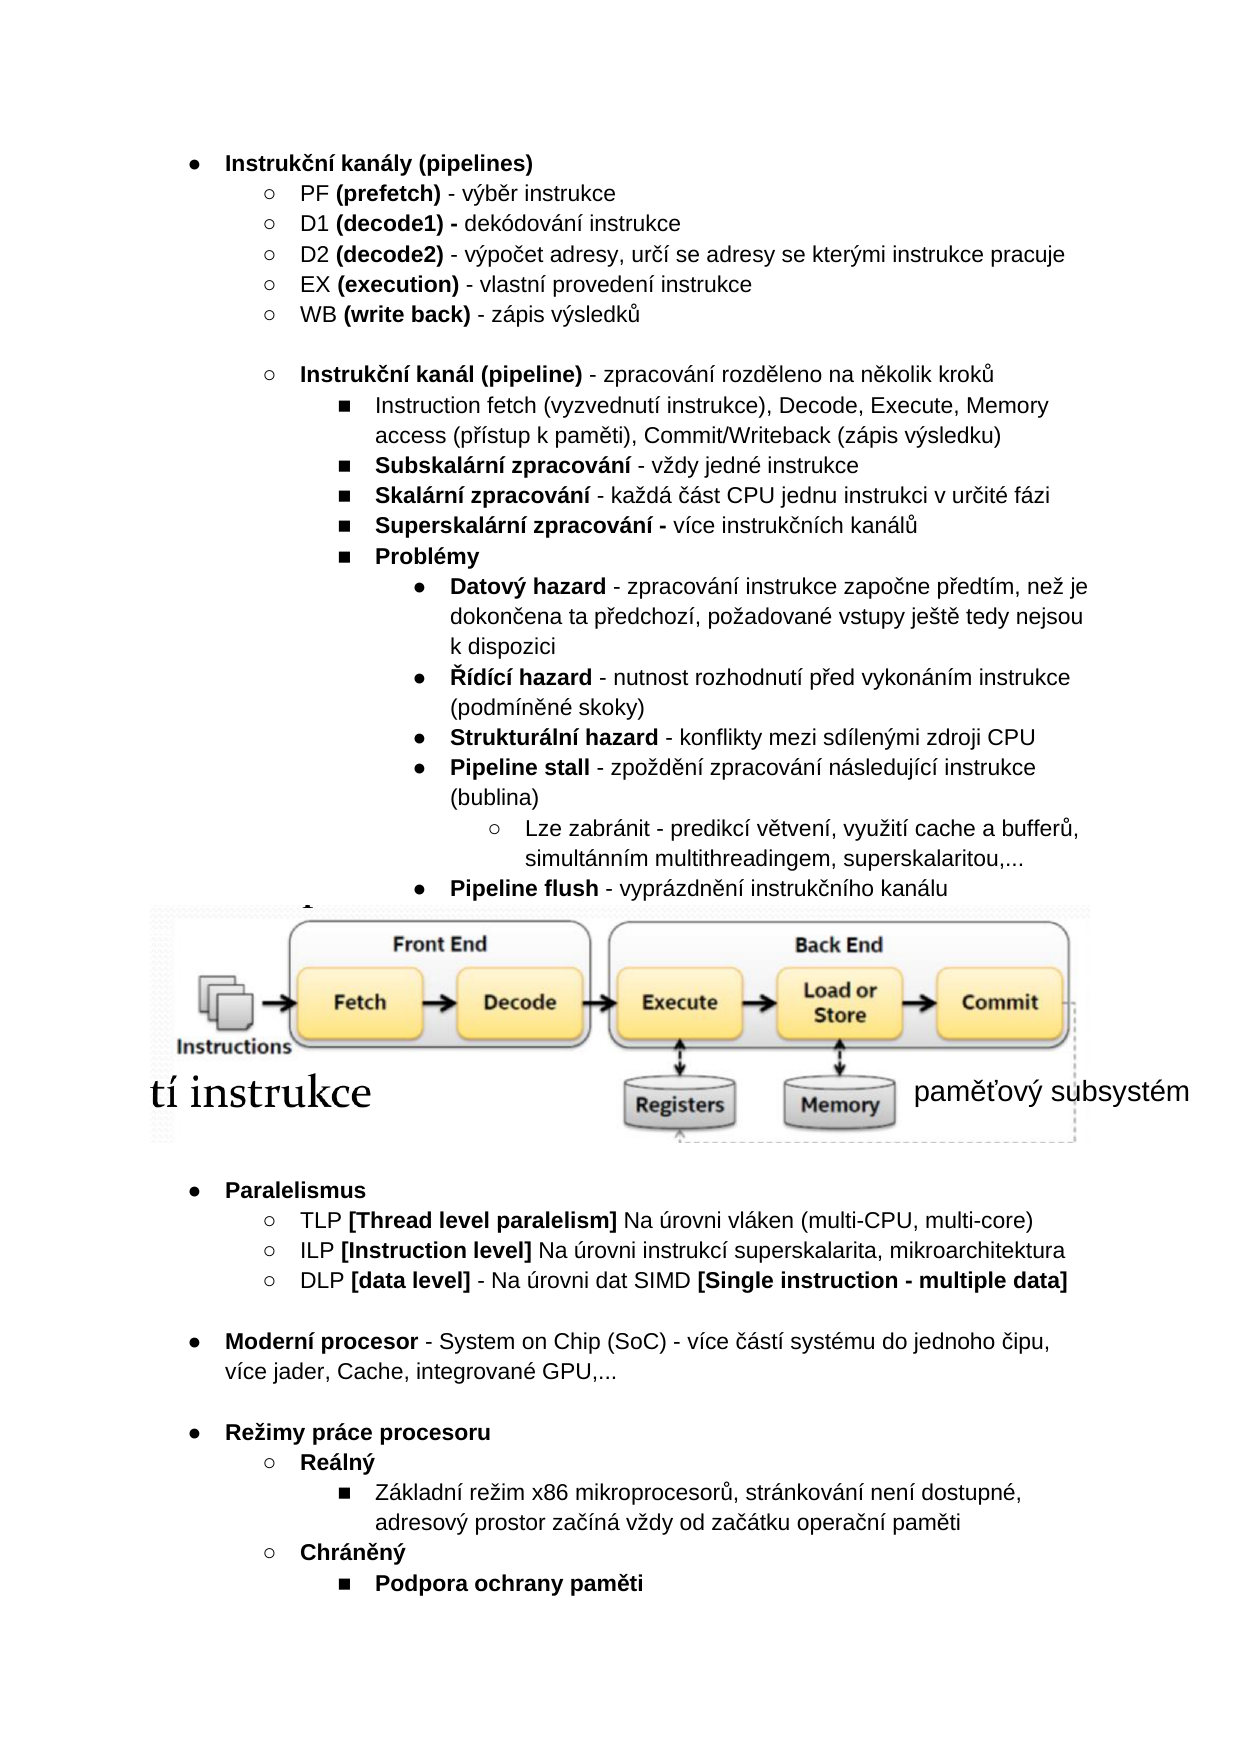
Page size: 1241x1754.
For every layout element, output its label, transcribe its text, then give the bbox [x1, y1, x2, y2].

list Instrukční kanály (pipelines) [187, 150, 1090, 176]
list Podpora ochrany paměti [337, 1569, 1090, 1596]
list EX (execution) - vlastní provedení instrukce [262, 271, 1090, 297]
list Subskalární zpracování - vždy jedné instrukce [337, 452, 1090, 478]
list Pipeline stall - zpoždění zpracování následující instrukce (bublina) [412, 754, 1090, 811]
list WB (write back) - zápis výsledků [262, 301, 1090, 327]
list Reálný [262, 1449, 1090, 1475]
list ILP [Instruction level] Na úrovni instrukcí superskalarita, mikroarchitektura [262, 1237, 1090, 1263]
list Instrukční kanál (pipeline) - zpracování rozděleno na několik kroků [262, 361, 1090, 388]
list Instruction fetch (vyzvednutí instrukce), Decode, Execute, Memory access (přístup k paměti), Commit/Writeback (zápis výsledku) [337, 392, 1090, 448]
list Chráněný [262, 1539, 1090, 1566]
list Režimy práce procesoru [187, 1418, 1090, 1445]
list DLP [data level] - Na úrovni dat SIMD [Single instruction - multiple data] [262, 1267, 1090, 1294]
list Moderní procesor - System on Chip (SoC) - více částí systému do jednoho čipu, více jader, Cache, integrované GPU,... [187, 1328, 1090, 1384]
list Pipeline flush - vyprázdnění instrukčního kanálu [412, 875, 1090, 901]
picture [1086, 1087, 1091, 1099]
list D1 (decode1) - dekódování instrukce [262, 210, 1090, 237]
list Strukturální hazard - konflikty mezi sdílenými zdroji CPU [412, 724, 1090, 750]
list Superskalární zpracování - více instrukčních kanálů [337, 512, 1090, 539]
list Paralelismus [187, 1177, 1090, 1203]
list TLP [Thread level paralelism] Na úrovni vláken (multi-CPU, multi-core) [262, 1207, 1090, 1233]
list Lze zabránit - predikcí větvení, využití cache a bufferů, simultánním multithreadingem, superskalaritou,... [487, 814, 1090, 871]
list Základní režim x86 mikroprocesorů, stránkování není dostupné, adresový prostor začíná vždy od začátku operační paměti [337, 1479, 1090, 1535]
list Datový hazard - zpracování instrukce započne předtím, než je dokončena ta předchozí, požadované vstupy ještě tedy nejsou k dispozici [412, 573, 1090, 660]
picture [150, 905, 1091, 1143]
list D2 (decode2) - výpočet adresy, určí se adresy se kterými instrukce pracuje [262, 241, 1090, 267]
list PF (prefetch) - výběr instrukce [262, 180, 1090, 207]
list Skalární zpracování - každá část CPU jednu instrukci v určité fázi [337, 482, 1090, 509]
list Problémy [337, 543, 1090, 569]
list Řídící hazard - nutnost rozhodnutí před vykonáním instrukce (podmíněné skoky) [412, 663, 1090, 720]
